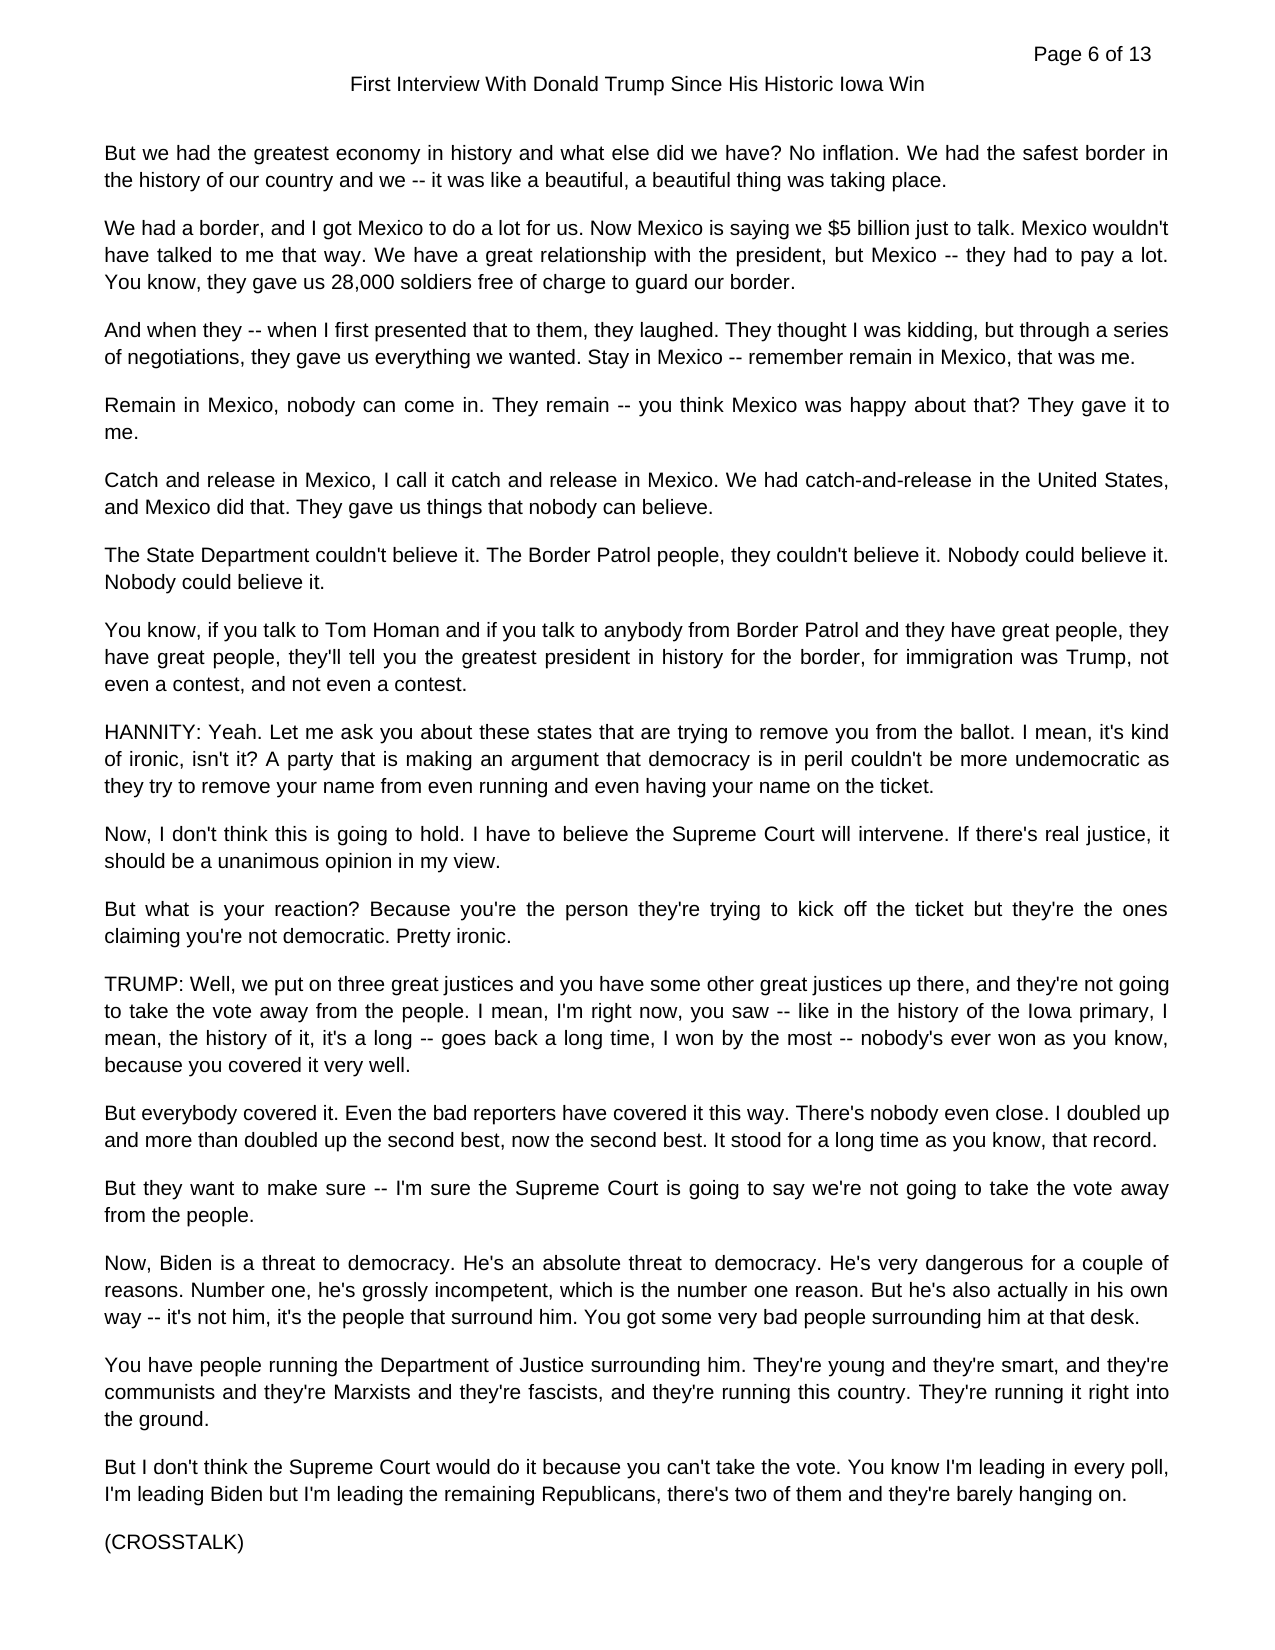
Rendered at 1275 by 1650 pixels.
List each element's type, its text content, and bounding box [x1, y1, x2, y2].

text HANNITY: Yeah. Let me ask you about these states that are trying to remove you from the ballot. I mean, it's kind of ironic, isn't it? A party that is making an argument that democracy is in peril couldn't be more undemocratic as they try to remove your name from even running and even having your name on the ticket. [104, 717, 1171, 798]
text And when they -- when I first presented that to them, they laughed. They thought I was kidding, but through a series of negotiations, they gave us everything we wanted. Stay in Mexico -- remember remain in Mexico, that was me. [104, 314, 1171, 369]
text But they want to make sure -- I'm sure the Supreme Court is going to say we're not going to take the vote away from the people. [104, 1173, 1171, 1227]
text (CROSSTALK) [104, 1527, 1171, 1554]
text But what is your reaction? Because you're the person they're trying to kick off the ticket but they're the ones claiming you're not democratic. Pretty ironic. [104, 894, 1171, 948]
text Remain in Mexico, nobody can come in. They remain -- you think Mexico was happy about that? They gave it to me. [104, 389, 1171, 444]
text But everybody covered it. Even the bad reporters have covered it this way. There's nobody even close. I doubled up and more than doubled up the second best, now the second best. It stood for a long time as you know, that record. [104, 1098, 1171, 1152]
text But we had the greatest economy in history and what else did we have? No inflation. We had the safest border in the history of our country and we -- it was like a beautiful, a beautiful thing was taking place. [104, 137, 1171, 192]
text You have people running the Department of Justice surrounding him. They're young and they're smart, and they're communists and they're Marxists and they're fascists, and they're running this country. They're running it right into the ground. [104, 1350, 1171, 1431]
text The State Department couldn't believe it. The Border Patrol people, they couldn't believe it. Nobody could believe it. Nobody could believe it. [104, 539, 1171, 594]
text But I don't think the Supreme Court would do it because you can't take the vote. You know I'm leading in every poll, I'm leading Biden but I'm leading the remaining Republicans, there's two of them and they're barely hanging on. [104, 1452, 1171, 1506]
text Catch and release in Mexico, I call it catch and release in Mexico. We had catch-and-release in the United States, and Mexico did that. They gave us things that nobody can believe. [104, 464, 1171, 519]
text Now, Biden is a threat to democracy. He's an absolute threat to democracy. He's very dangerous for a couple of reasons. Number one, he's grossly incompetent, which is the number one reason. But he's also actually in his own way -- it's not him, it's the people that surround him. You got some very bad people surrounding him at that desk. [104, 1248, 1171, 1329]
text We had a border, and I got Mexico to do a lot for us. Now Mexico is saying we $5 billion just to talk. Mexico wouldn't have talked to me that way. We have a great relationship with the president, but Mexico -- they had to pay a lot. You know, they gave us 28,000 soldiers free of charge to guard our border. [104, 212, 1171, 294]
text Now, I don't think this is going to hold. I have to believe the Supreme Court will intervene. If there's real justice, it should be a unanimous opinion in my view. [104, 819, 1171, 873]
text You know, if you talk to Tom Homan and if you talk to anybody from Border Patrol and they have great people, they have great people, they'll tell you the greatest president in history for the border, for immigration was Trump, not even a contest, and not even a contest. [104, 614, 1171, 696]
text TRUMP: Well, we put on three great justices and you have some other great justices up there, and they're not going to take the vote away from the people. I mean, I'm right now, you saw -- like in the history of the Iowa primary, I mean, the history of it, it's a long -- goes back a long time, I won by the most -- nobody's ever won as you know, because you covered it very well. [104, 969, 1171, 1077]
